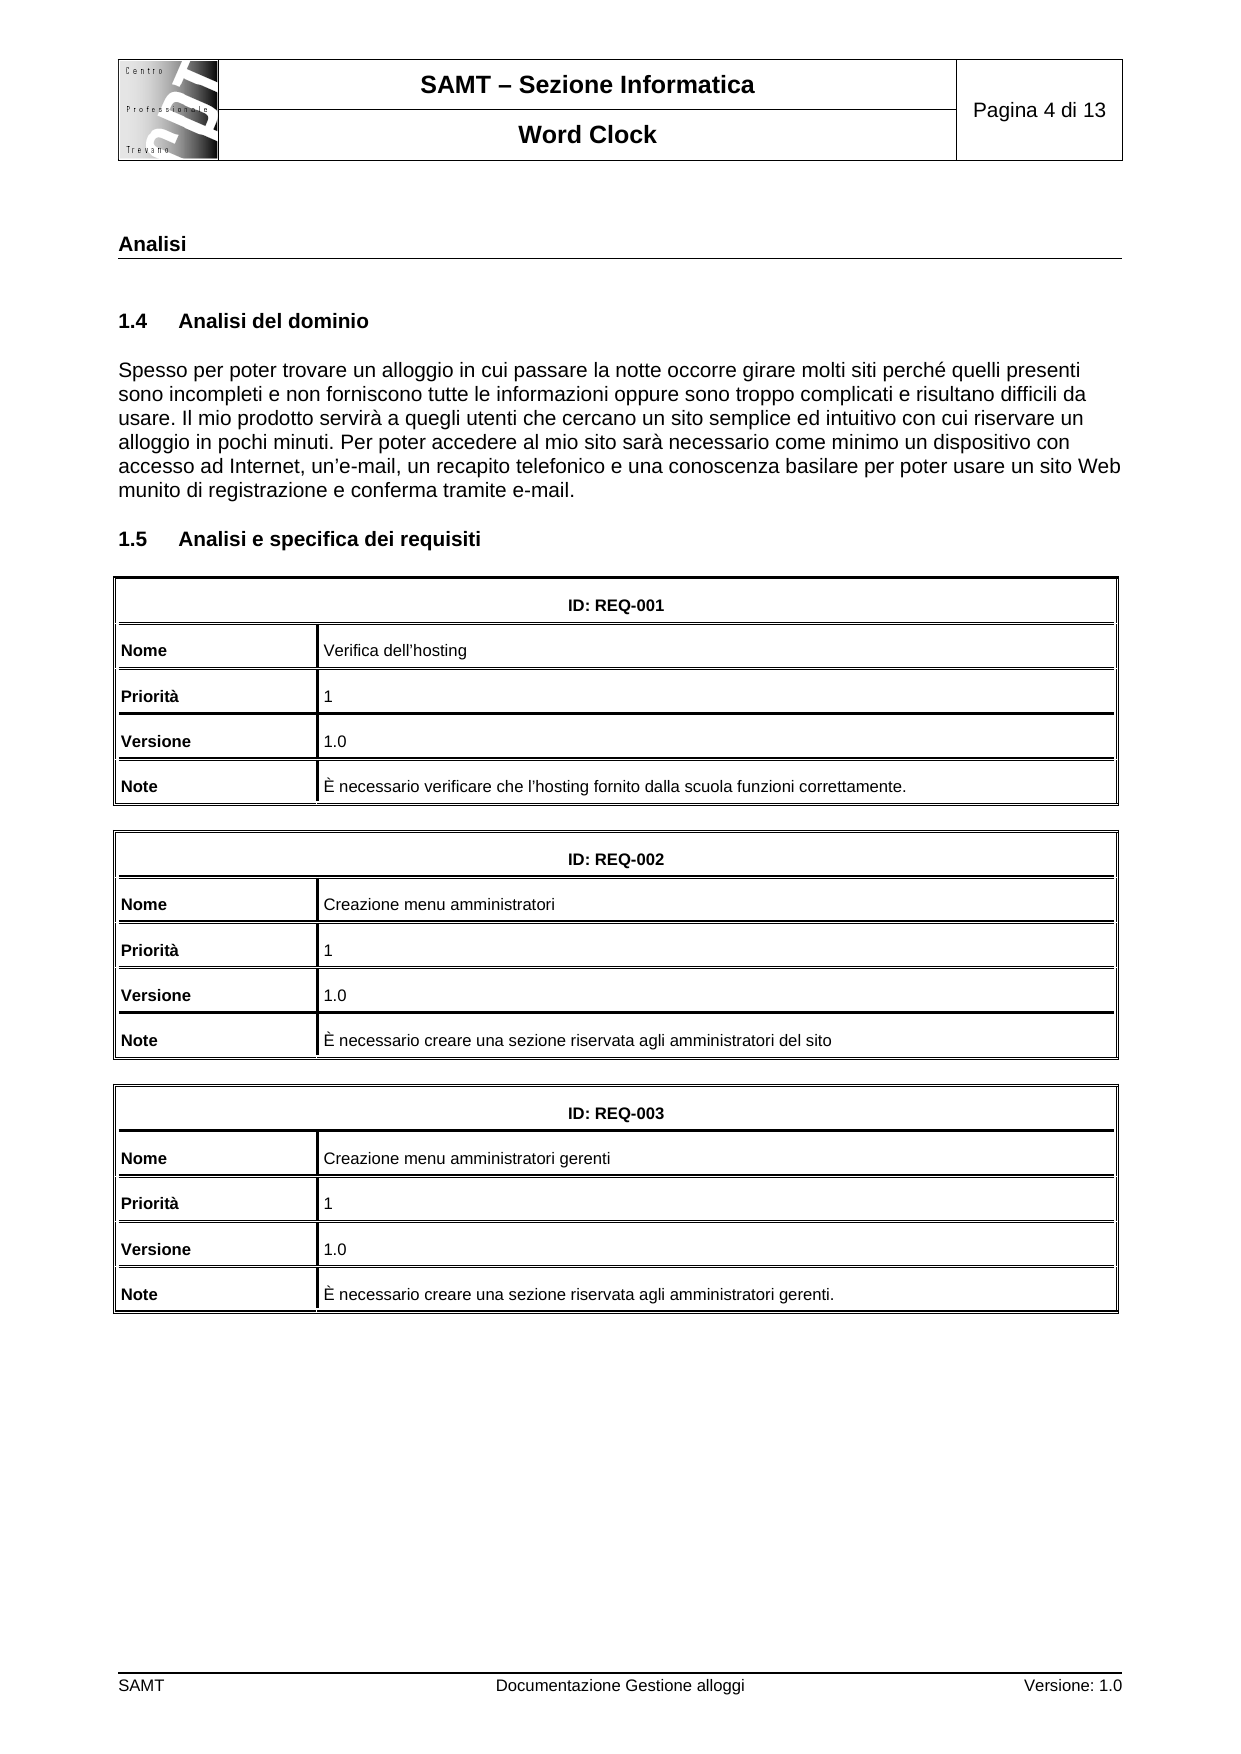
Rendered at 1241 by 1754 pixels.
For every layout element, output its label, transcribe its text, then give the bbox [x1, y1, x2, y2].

table_cell Priorità [116, 1174, 316, 1219]
table_cell Verifica dell’hosting [317, 621, 1116, 667]
table_cell Priorità [114, 667, 317, 712]
table_cell Note [114, 1265, 317, 1310]
table_cell 1 [319, 920, 1116, 966]
table_cell È necessario creare una sezione riservata agli amministratori del sito [317, 1011, 1116, 1056]
table_cell 1.0 [317, 966, 1117, 1011]
table_header ID: REQ-003 [116, 1087, 1116, 1129]
table_cell Nome [116, 1129, 316, 1174]
text Spesso per poter trovare un alloggio in cui passare la notte occorre girare molti siti perché quelli presenti sono incompleti e non forniscono tutte le informazioni oppure sono troppo complicati e risultano difficili da usare. Il mio prodotto servirà a quegli utenti che cercano un sito semplice ed intuitivo con cui riservare un alloggio in pochi minuti. Per poter accedere al mio sito sarà necessario come minimo un dispositivo con accesso ad Internet, un’e-mail, un recapito telefonico e una conoscenza basilare per poter usare un sito Web munito di registrazione e conferma tramite e-mail. [118, 358, 1122, 502]
table_cell Creazione menu amministratori gerenti [319, 1129, 1116, 1174]
table_cell 1 [319, 1174, 1116, 1219]
table_cell Nome [116, 875, 316, 920]
subtitle Analisi [118, 232, 1122, 258]
subtitle Analisi del dominio [118, 309, 1122, 333]
table_cell Note [116, 1011, 317, 1056]
table_cell Creazione menu amministratori [319, 875, 1116, 920]
table_cell Versione [114, 966, 317, 1011]
table_cell 1.0 [319, 1220, 1116, 1265]
table_cell Nome [116, 621, 317, 667]
table_cell Versione [116, 1220, 316, 1265]
table_cell È necessario verificare che l’hosting fornito dalla scuola funzioni correttamente. [317, 757, 1116, 803]
table_cell 1.0 [319, 712, 1116, 757]
table_header ID: REQ-001 [116, 579, 1116, 621]
table_cell 1 [317, 667, 1117, 712]
table_cell Note [116, 757, 317, 803]
picture [118, 60, 218, 159]
table_cell Versione [116, 712, 316, 757]
subtitle Analisi e specifica dei requisiti [118, 527, 1122, 551]
table_cell Priorità [116, 920, 316, 966]
table_header ID: REQ-002 [116, 833, 1116, 875]
table_cell È necessario creare una sezione riservata agli amministratori gerenti. [317, 1265, 1117, 1310]
